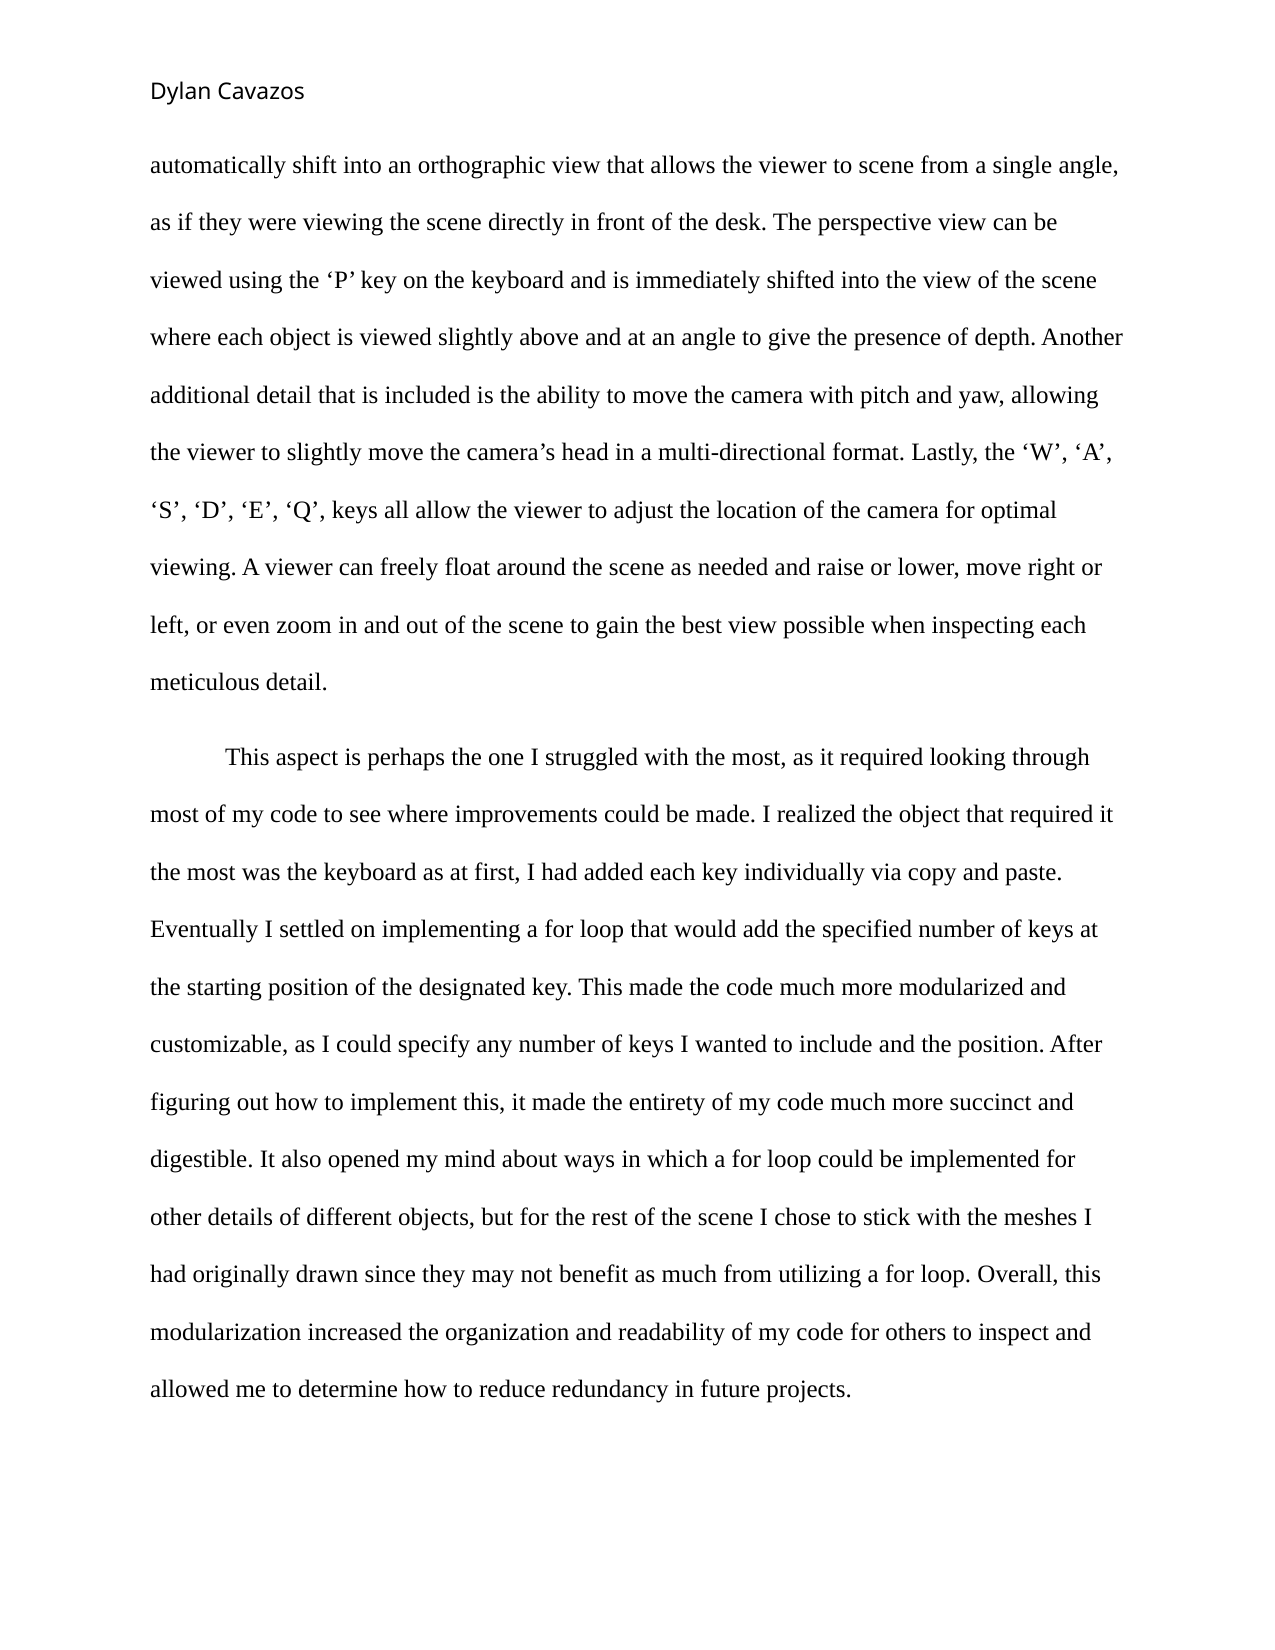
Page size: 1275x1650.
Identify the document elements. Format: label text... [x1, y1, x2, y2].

text This aspect is perhaps the one I struggled with the most, as it required looking through most of my code to see where improvements could be made. I realized the object that required it the most was the keyboard as at first, I had added each key individually via copy and paste. Eventually I settled on implementing a for loop that would add the specified number of keys at the starting position of the designated key. This made the code much more modularized and customizable, as I could specify any number of keys I wanted to include and the position. After figuring out how to implement this, it made the entirety of my code much more succinct and digestible. It also opened my mind about ways in which a for loop could be implemented for other details of different objects, but for the rest of the scene I chose to stick with the meshes I had originally drawn since they may not benefit as much from utilizing a for loop. Overall, this modularization increased the organization and readability of my code for others to inspect and allowed me to determine how to reduce redundancy in future projects. [150, 742, 1125, 1403]
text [150, 150, 1125, 696]
